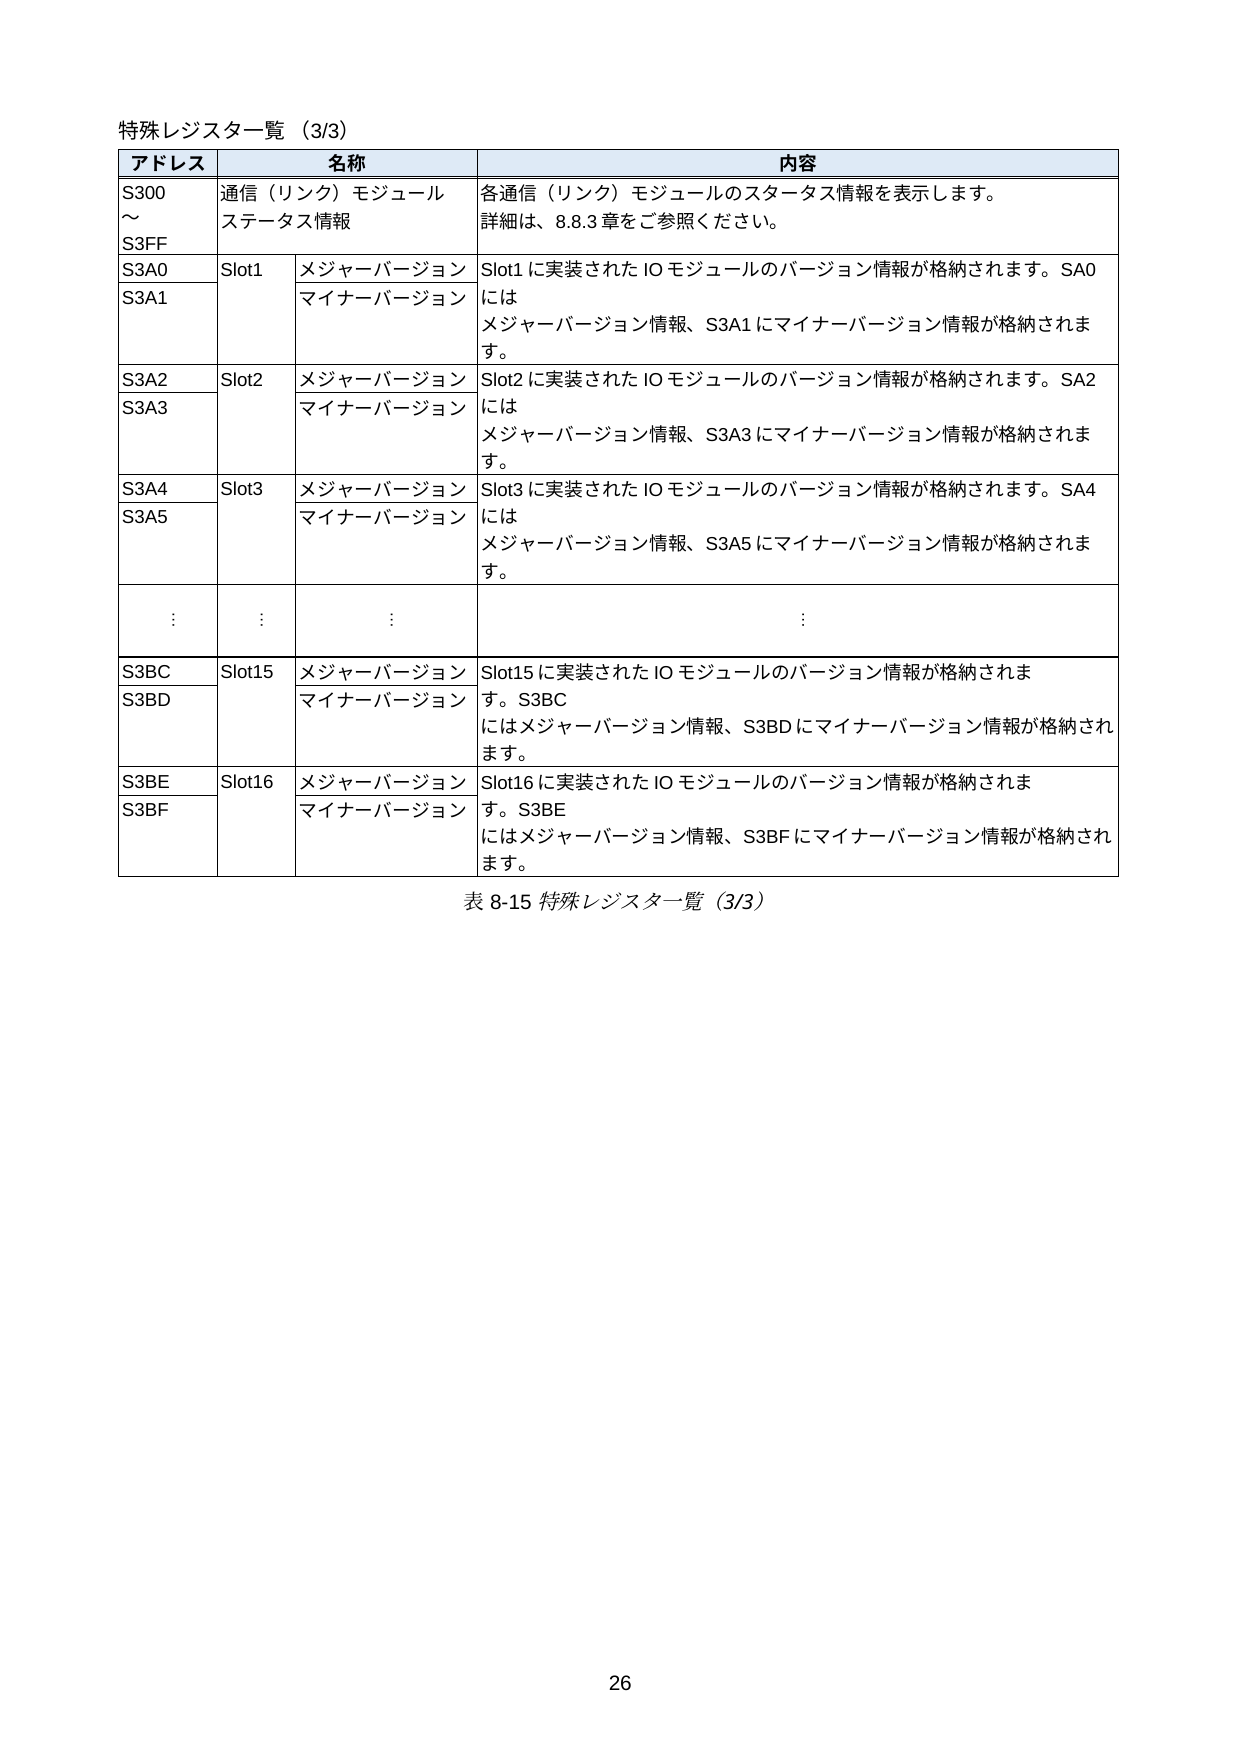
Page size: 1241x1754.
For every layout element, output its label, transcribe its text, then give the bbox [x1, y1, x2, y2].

text 表 8-15 特殊レジスタ一覧（3/3） [118, 889, 1122, 914]
table_cell S3BD [119, 686, 217, 766]
table_header アドレス [119, 150, 217, 176]
table_cell S3BF [119, 796, 217, 876]
table_cell マイナーバージョン [296, 686, 477, 766]
table_cell S3A0 [119, 255, 217, 282]
table_cell メジャーバージョン [296, 255, 477, 282]
table_cell Slot3 [218, 475, 295, 583]
table_cell Slot16に実装されたIOモジュールのバージョン情報が格納されます。S3BE にはメジャーバージョン情報、S3BFにマイナーバージョン情報が格納されます。 [478, 767, 1118, 876]
table_cell S300 ～ S3FF [119, 179, 217, 254]
table_cell マイナーバージョン [296, 796, 477, 876]
table_cell Slot16 [218, 767, 295, 876]
table_cell S3A4 [119, 475, 217, 502]
table_cell マイナーバージョン [296, 283, 477, 364]
table_cell Slot2に実装されたIOモジュールのバージョン情報が格納されます。SA2には メジャーバージョン情報、S3A3にマイナーバージョン情報が格納されます。 [478, 365, 1118, 474]
table_header 名称 [218, 150, 477, 176]
table_cell … [218, 585, 295, 656]
table_cell Slot3に実装されたIOモジュールのバージョン情報が格納されます。SA4には メジャーバージョン情報、S3A5にマイナーバージョン情報が格納されます。 [478, 475, 1118, 583]
table_cell Slot1 [218, 255, 295, 364]
table_header 内容 [478, 150, 1118, 176]
table_cell メジャーバージョン [296, 658, 477, 685]
table_cell S3A1 [119, 283, 217, 364]
table_cell マイナーバージョン [296, 503, 477, 583]
table_cell S3A5 [119, 503, 217, 583]
table_cell S3BC [119, 658, 217, 685]
table_cell Slot2 [218, 365, 295, 474]
text 特殊レジスタ一覧 （3/3） [118, 118, 1122, 143]
table_cell S3A2 [119, 365, 217, 392]
table_cell 通信（リンク）モジュール ステータス情報 [218, 179, 477, 254]
table_cell メジャーバージョン [296, 767, 477, 794]
table_cell S3BE [119, 767, 217, 794]
table_cell … [296, 585, 477, 656]
table_cell 各通信（リンク）モジュールのスタータス情報を表示します。 詳細は、8.8.3章をご参照ください。 [478, 179, 1118, 254]
table_cell Slot15に実装されたIOモジュールのバージョン情報が格納されます。S3BC にはメジャーバージョン情報、S3BDにマイナーバージョン情報が格納されます。 [478, 658, 1118, 766]
table_cell Slot15 [218, 658, 295, 766]
table_cell メジャーバージョン [296, 365, 477, 392]
table_cell … [119, 585, 217, 656]
table_cell メジャーバージョン [296, 475, 477, 502]
table_cell … [478, 585, 1118, 656]
table_cell S3A3 [119, 393, 217, 474]
table_cell マイナーバージョン [296, 393, 477, 474]
table_cell Slot1に実装されたIOモジュールのバージョン情報が格納されます。SA0には メジャーバージョン情報、S3A1にマイナーバージョン情報が格納されます。 [478, 255, 1118, 364]
